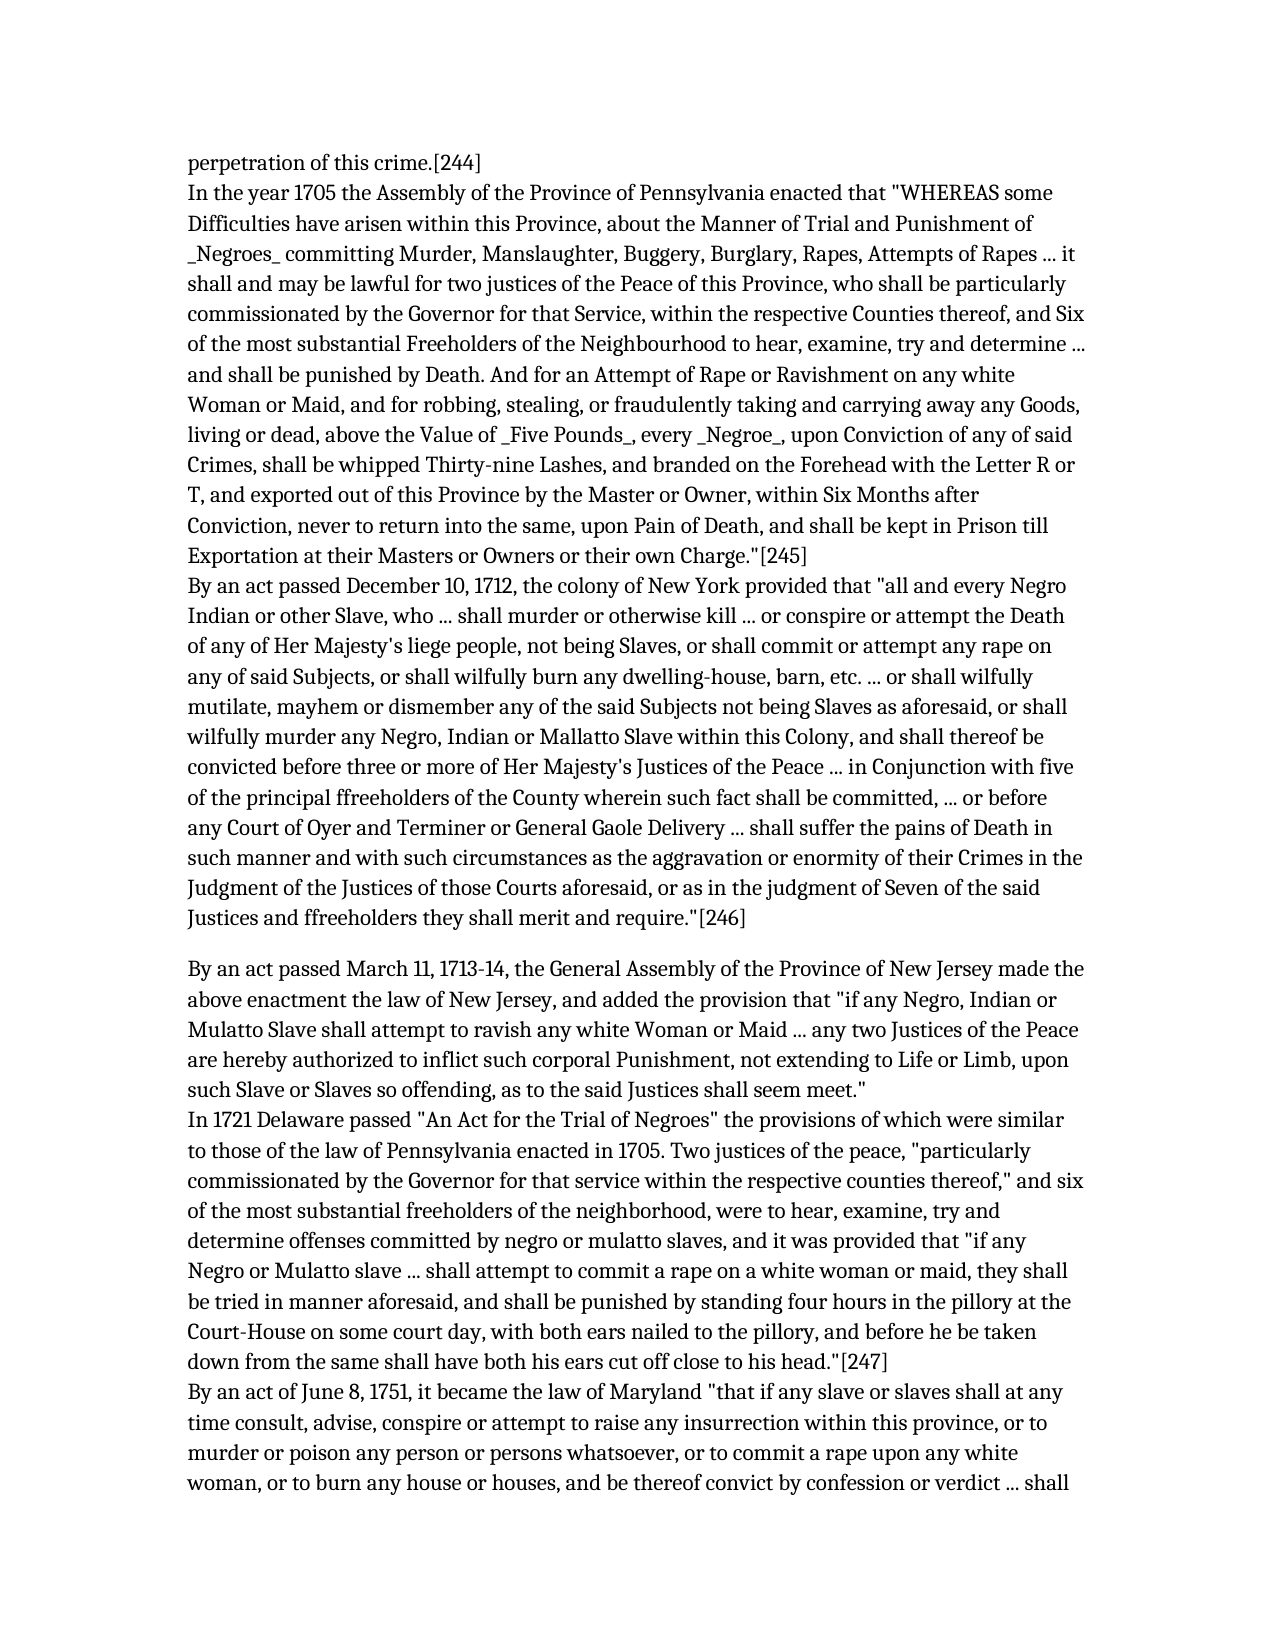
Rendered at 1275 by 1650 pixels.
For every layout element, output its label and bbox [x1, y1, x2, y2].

text [187, 150, 1087, 932]
text [187, 956, 1087, 1496]
